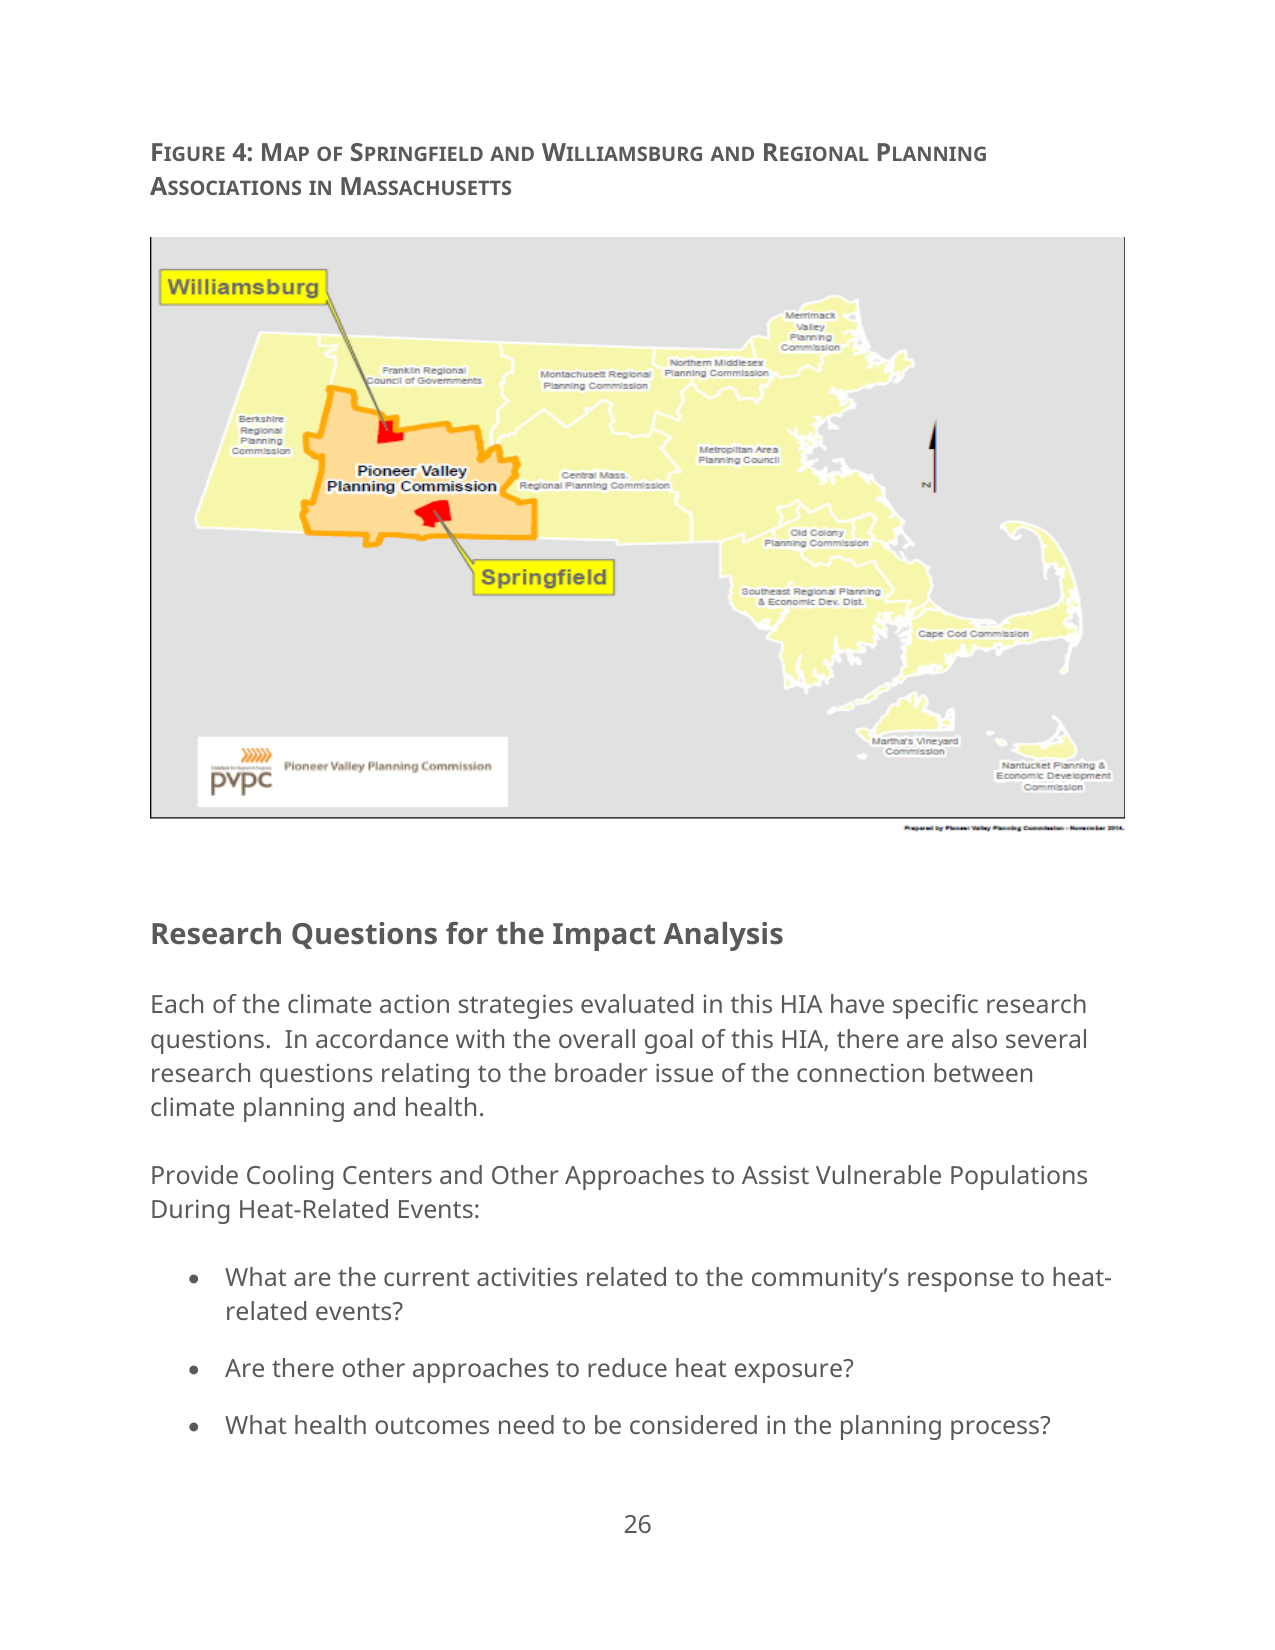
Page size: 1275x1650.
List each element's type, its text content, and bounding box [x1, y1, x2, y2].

list What are the current activities related to the community’s response to heat-related events? [187, 1260, 1125, 1328]
list What health outcomes need to be considered in the planning process? [187, 1407, 1125, 1441]
text Each of the climate action strategies evaluated in this HIA have specific research questions. In accordance with the overall goal of this HIA, there are also several research questions relating to the broader issue of the connection between climate planning and health. [150, 987, 1125, 1123]
list Are there other approaches to reduce heat exposure? [187, 1351, 1125, 1384]
text Provide Cooling Centers and Other Approaches to Assist Vulnerable Populations During Heat-Related Events: [150, 1157, 1125, 1226]
picture [150, 237, 1125, 834]
subtitle Research Questions for the Impact Analysis [150, 913, 1125, 953]
